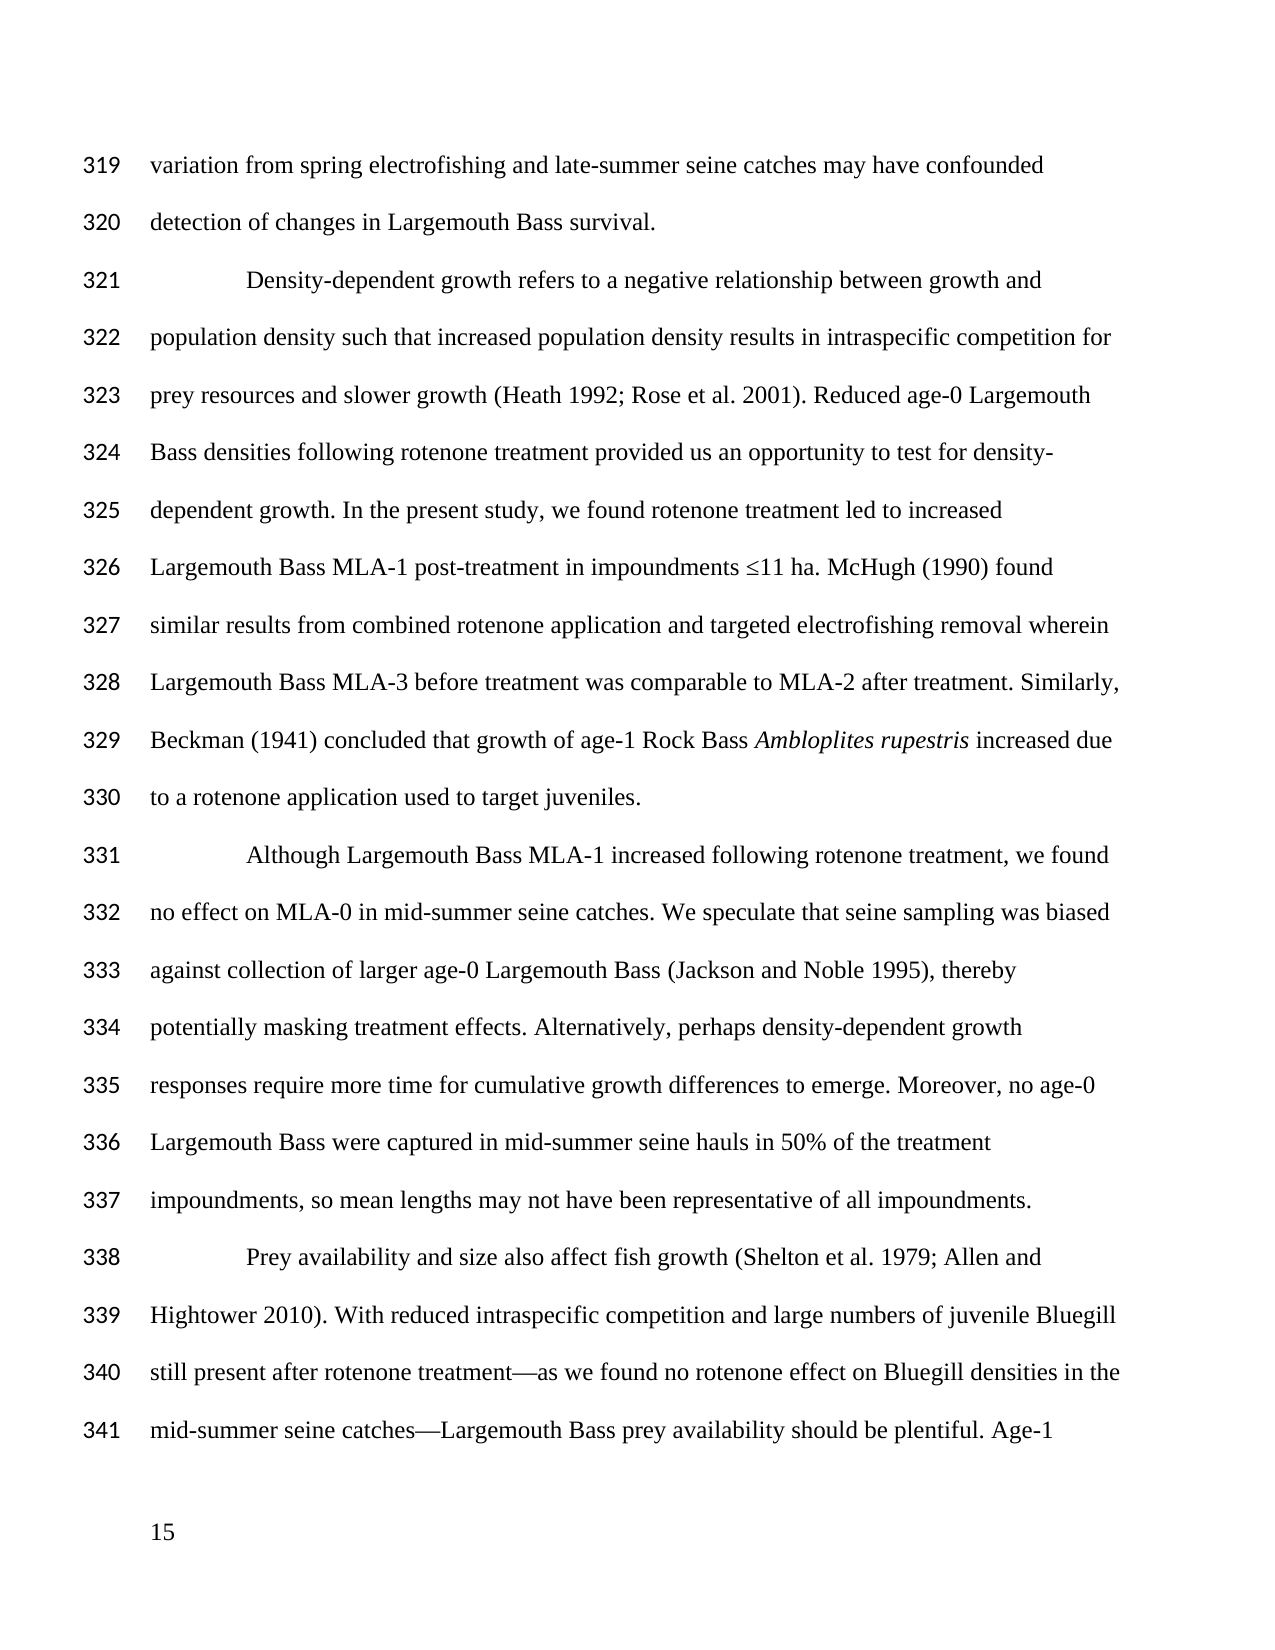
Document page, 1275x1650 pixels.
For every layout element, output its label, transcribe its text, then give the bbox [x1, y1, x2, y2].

text Although Largemouth Bass MLA-1 increased following rotenone treatment, we found no effect on MLA-0 in mid-summer seine catches. We speculate that seine sampling was biased against collection of larger age-0 Largemouth Bass (Jackson and Noble 1995), thereby potentially masking treatment effects. Alternatively, perhaps density-dependent growth responses require more time for cumulative growth differences to emerge. Moreover, no age-0 Largemouth Bass were captured in mid-summer seine hauls in 50% of the treatment impoundments, so mean lengths may not have been representative of all impoundments. [150, 840, 1125, 1214]
text Density-dependent growth refers to a negative relationship between growth and population density such that increased population density results in intraspecific competition for prey resources and slower growth (Heath 1992; Rose et al. 2001). Reduced age-0 Largemouth Bass densities following rotenone treatment provided us an opportunity to test for density-dependent growth. In the present study, we found rotenone treatment led to increased Largemouth Bass MLA-1 post-treatment in impoundments ≤11 ha. McHugh (1990) found similar results from combined rotenone application and targeted electrofishing removal wherein Largemouth Bass MLA-3 before treatment was comparable to MLA-2 after treatment. Similarly, Beckman (1941) concluded that growth of age-1 Rock Bass Ambloplites rupestris increased due to a rotenone application used to target juveniles. [150, 265, 1125, 811]
